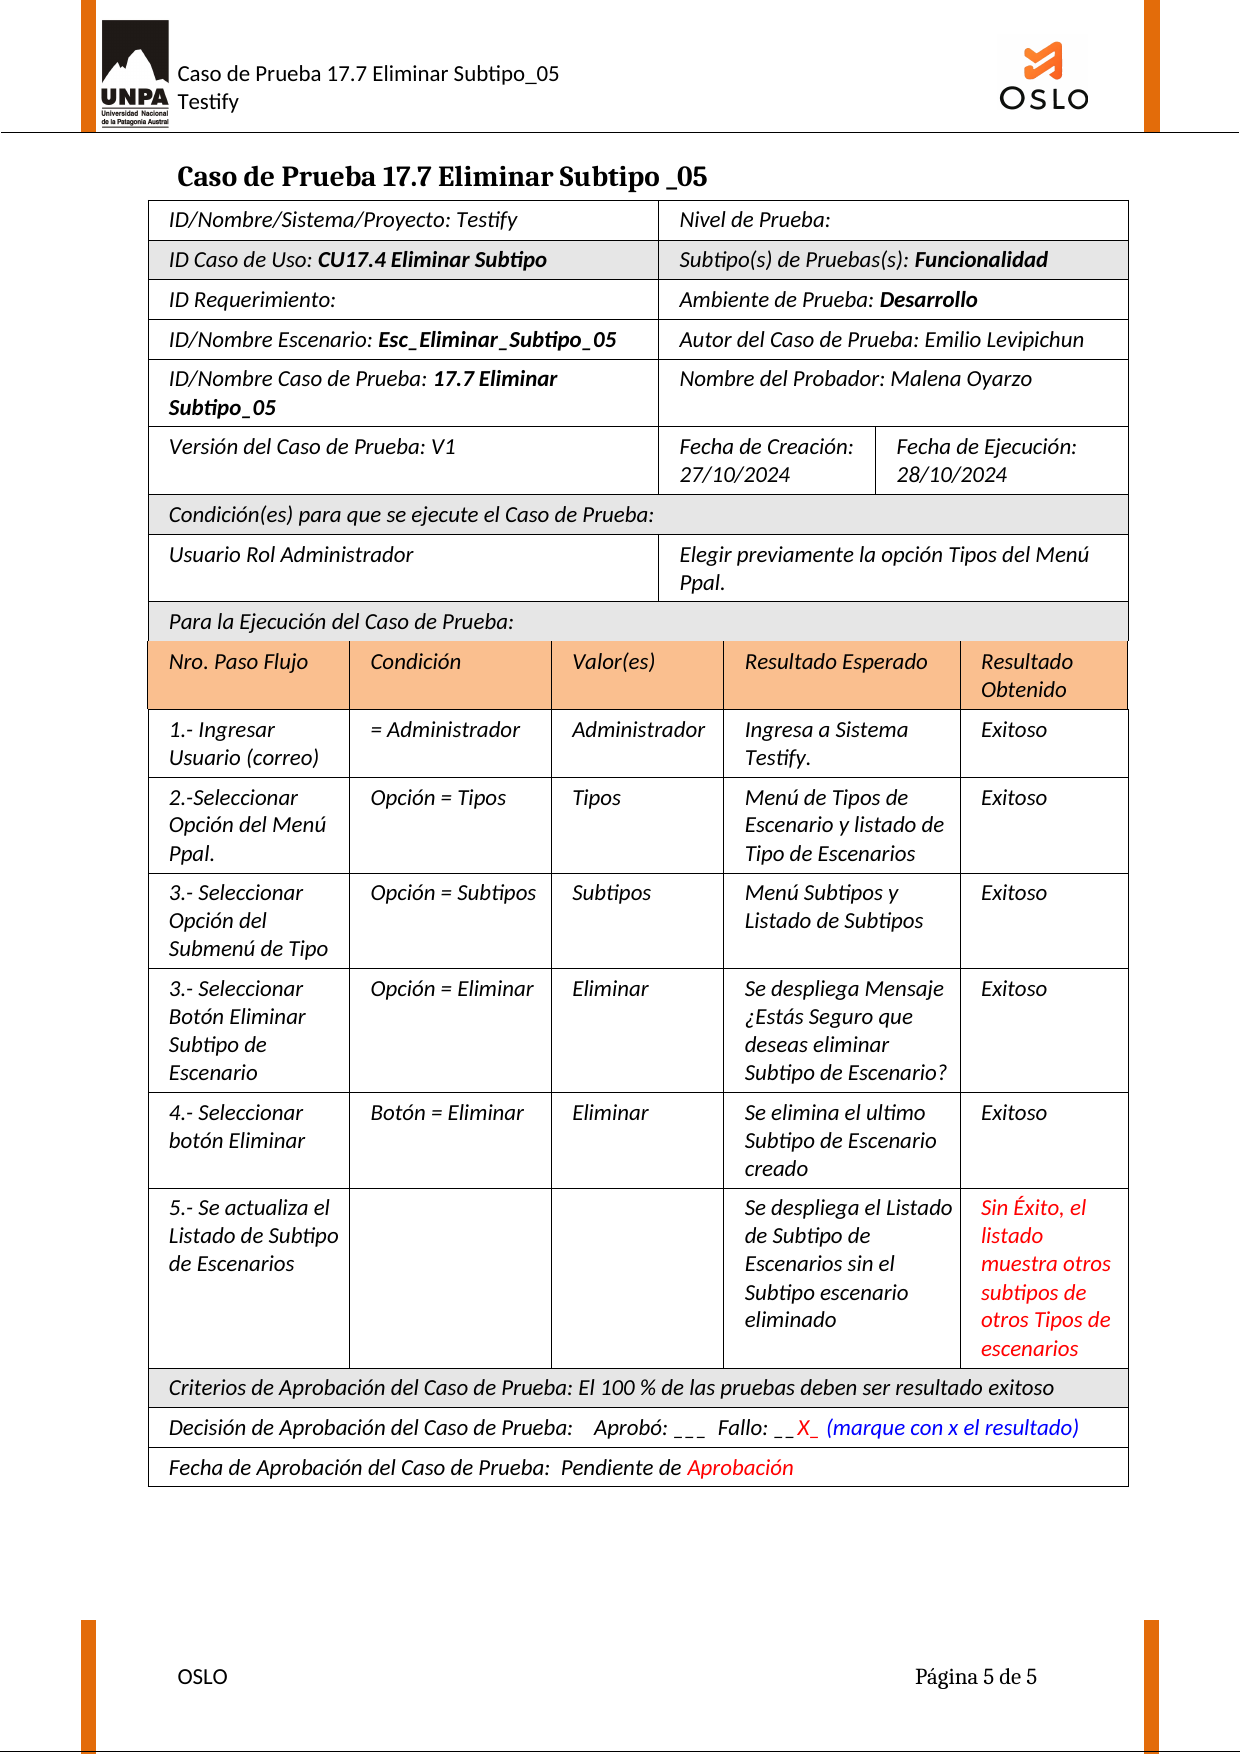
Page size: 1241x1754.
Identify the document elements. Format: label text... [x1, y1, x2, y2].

table_cell 1.- Ingresar Usuario (correo) [149, 710, 349, 777]
table_cell Exitoso [961, 1093, 1128, 1188]
table_cell Eliminar [552, 969, 723, 1092]
table_cell Menú de Tipos de Escenario y listado de Tipo de Escenarios [724, 778, 960, 872]
table_cell Valor(es) [552, 641, 723, 709]
text Caso de Prueba 17.7 Eliminar Subtipo _05 [177, 160, 1063, 193]
table_cell Exitoso [961, 969, 1128, 1092]
table_cell Resultado Obtenido [961, 641, 1127, 709]
table_cell Resultado Esperado [724, 641, 960, 709]
table_cell Usuario Rol Administrador [149, 535, 658, 601]
table_cell [552, 1189, 723, 1367]
table_cell Exitoso [961, 710, 1128, 777]
table_cell 5.- Se actualiza el Listado de Subtipo de Escenarios [149, 1189, 349, 1367]
table_cell ID Requerimiento: [149, 280, 658, 319]
table_cell Condición(es) para que se ejecute el Caso de Prueba: [149, 495, 1128, 534]
table_cell 3.- Seleccionar Botón Eliminar Subtipo de Escenario [149, 969, 349, 1092]
table_cell ID/Nombre Escenario: Esc_Eliminar_Subtipo_05 [149, 320, 658, 359]
table_cell Se despliega el Listado de Subtipo de Escenarios sin el Subtipo escenario eliminado [724, 1189, 960, 1367]
table_cell Exitoso [961, 874, 1128, 968]
table_cell Sin Éxito, el listado muestra otros subtipos de otros Tipos de escenarios [961, 1189, 1128, 1367]
table_cell Fecha de Creación: 27/10/2024 [659, 427, 875, 494]
table_cell Exitoso [961, 778, 1128, 872]
table_cell Opción = Eliminar [350, 969, 551, 1092]
table_cell Subtipos [552, 874, 723, 968]
table_cell ID Caso de Uso: CU17.4 Eliminar Subtipo [149, 241, 658, 279]
table_cell Ambiente de Prueba: Desarrollo [659, 280, 1128, 319]
table_cell Autor del Caso de Prueba: Emilio Levipichun [659, 320, 1128, 359]
table_cell Menú Subtipos y Listado de Subtipos [724, 874, 960, 968]
table_cell Criterios de Aprobación del Caso de Prueba: El 100 % de las pruebas deben ser resultado exitoso [149, 1369, 1128, 1407]
table_cell Para la Ejecución del Caso de Prueba: [149, 602, 1128, 641]
table_header ID/Nombre/Sistema/Proyecto: Testify [149, 201, 658, 239]
table_cell Condición [350, 641, 551, 709]
table_cell Administrador [552, 710, 723, 777]
table_cell Elegir previamente la opción Tipos del Menú Ppal. [659, 535, 1128, 601]
table_cell Opción = Subtipos [350, 874, 551, 968]
picture [100, 18, 170, 129]
table_cell Versión del Caso de Prueba: V1 [149, 427, 658, 494]
table_cell [350, 1189, 551, 1367]
table_cell 4.- Seleccionar botón Eliminar [149, 1093, 349, 1188]
table_cell Se despliega Mensaje ¿Estás Seguro que deseas eliminar Subtipo de Escenario? [724, 969, 960, 1092]
table_cell Ingresa a Sistema Testify. [724, 710, 960, 777]
table_cell Fecha de Ejecución: 28/10/2024 [876, 427, 1128, 494]
table_cell Se elimina el ultimo Subtipo de Escenario creado [724, 1093, 960, 1188]
table_cell Subtipo(s) de Pruebas(s): Funcionalidad [659, 241, 1128, 279]
table_cell Opción = Tipos [350, 778, 551, 872]
table_cell Nro. Paso Flujo [148, 641, 349, 709]
picture [997, 34, 1088, 110]
table_cell 2.-Seleccionar Opción del Menú Ppal. [149, 778, 349, 872]
table_cell Eliminar [552, 1093, 723, 1188]
table_cell Decisión de Aprobación del Caso de Prueba: Aprobó: ___ Fallo: __X_ (marque con x el resultado) [149, 1408, 1128, 1447]
table_cell = Administrador [350, 710, 551, 777]
table_cell Nombre del Probador: Malena Oyarzo [659, 360, 1128, 426]
table_cell ID/Nombre Caso de Prueba: 17.7 Eliminar Subtipo_05 [149, 360, 658, 426]
table_cell 3.- Seleccionar Opción del Submenú de Tipo [149, 874, 349, 968]
table_cell Fecha de Aprobación del Caso de Prueba: Pendiente de Aprobación [149, 1448, 1128, 1486]
table_cell Tipos [552, 778, 723, 872]
table_cell Botón = Eliminar [350, 1093, 551, 1188]
table_header Nivel de Prueba: [659, 201, 1128, 239]
